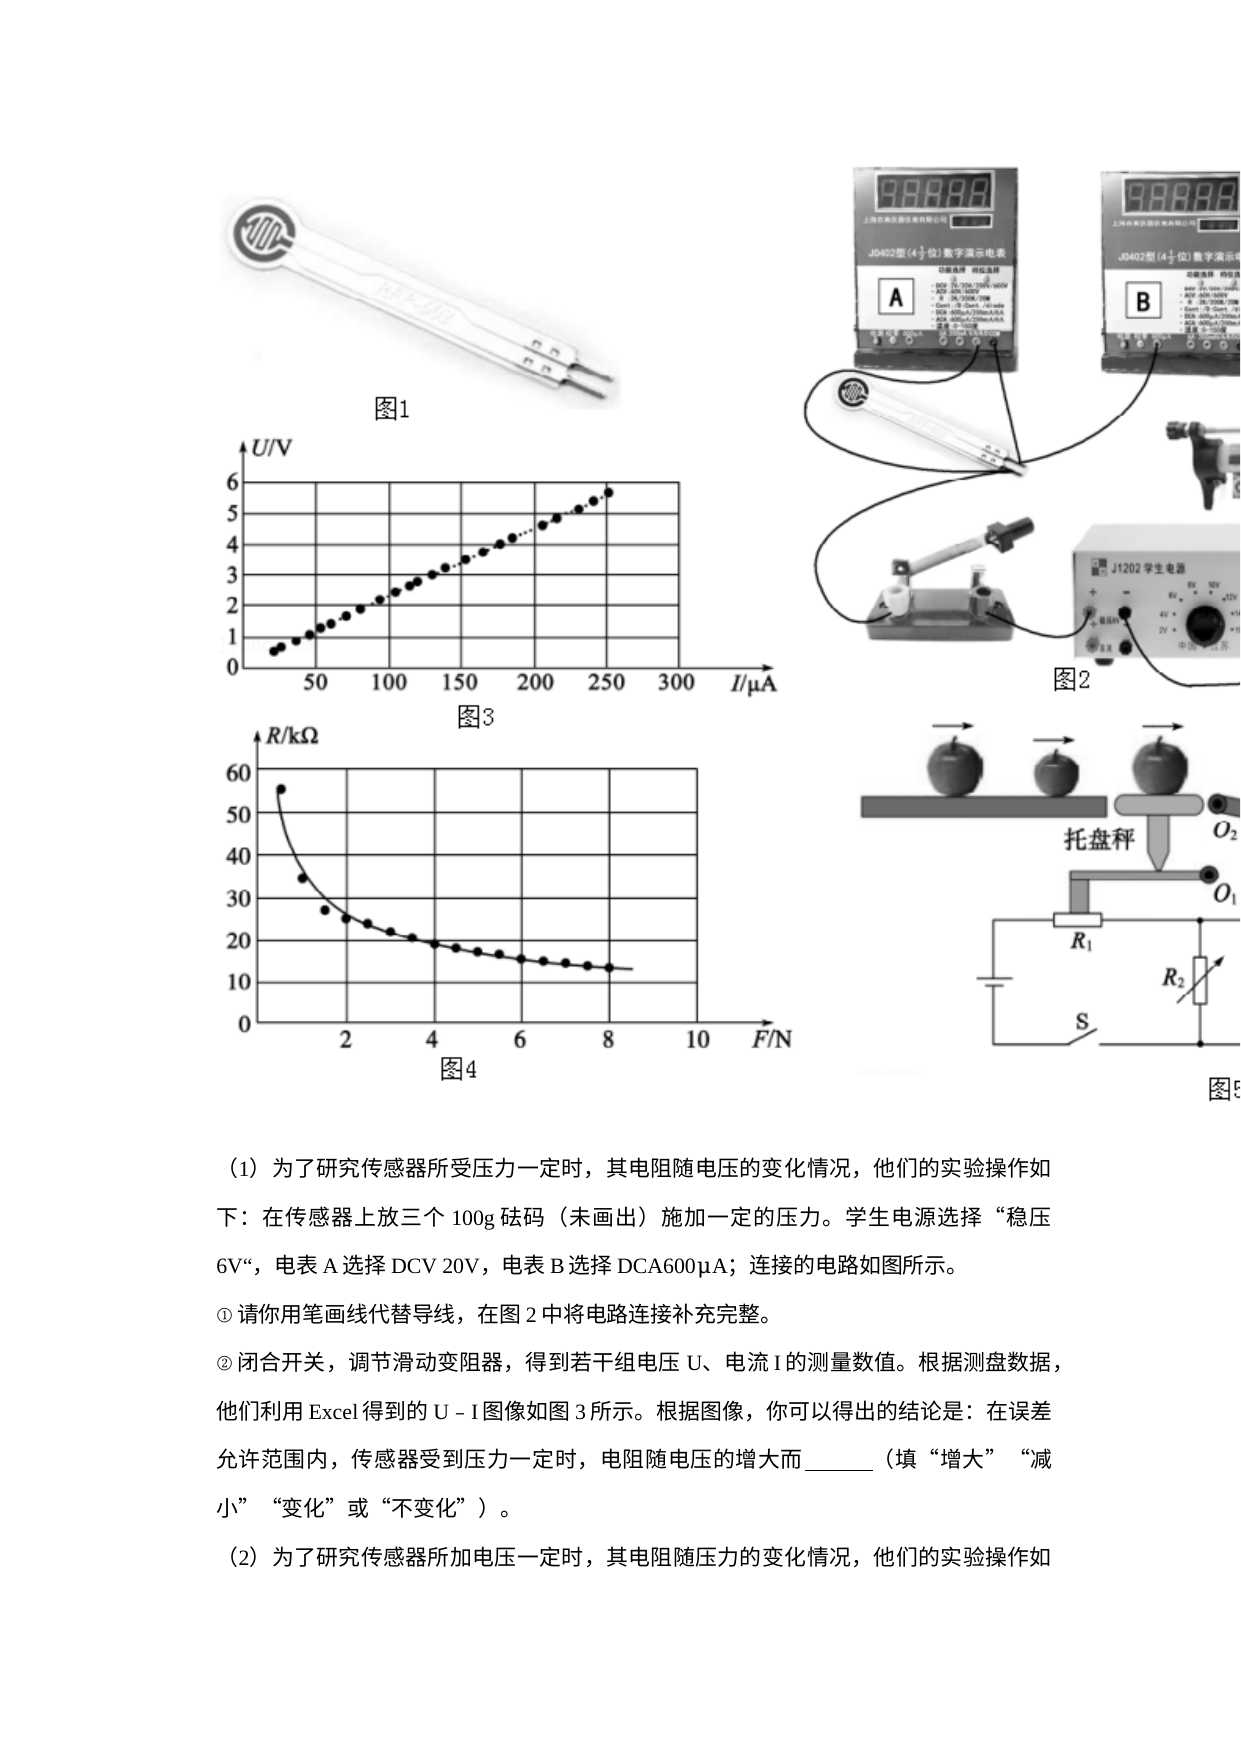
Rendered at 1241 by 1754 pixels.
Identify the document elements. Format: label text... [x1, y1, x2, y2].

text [216, 1539, 1053, 1572]
text （1）为了研究传感器所受压力一定时，其电阻随电压的变化情况，他们的实验操作如下：在传感器上放三个100g砝码（未画出）施加一定的压力。学生电源选择“稳压6V“，电表A选择DCV 20V，电表B选择DCA600μA；连接的电路如图所示。 [216, 1150, 1053, 1280]
text ①请你用笔画线代替导线，在图2中将电路连接补充完整。 [216, 1296, 1053, 1329]
text ②闭合开关，调节滑动变阻器，得到若干组电压U、电流I的测量数值。根据测盘数据，他们利用Excel得到的U﹣I图像如图3所示。根据图像，你可以得出的结论是：在误差允许范围内，传感器受到压力一定时，电阻随电压的增大而 （填“增大”“减小”“变化”或“不变化”）。 [216, 1344, 1053, 1523]
picture [216, 162, 1241, 1106]
